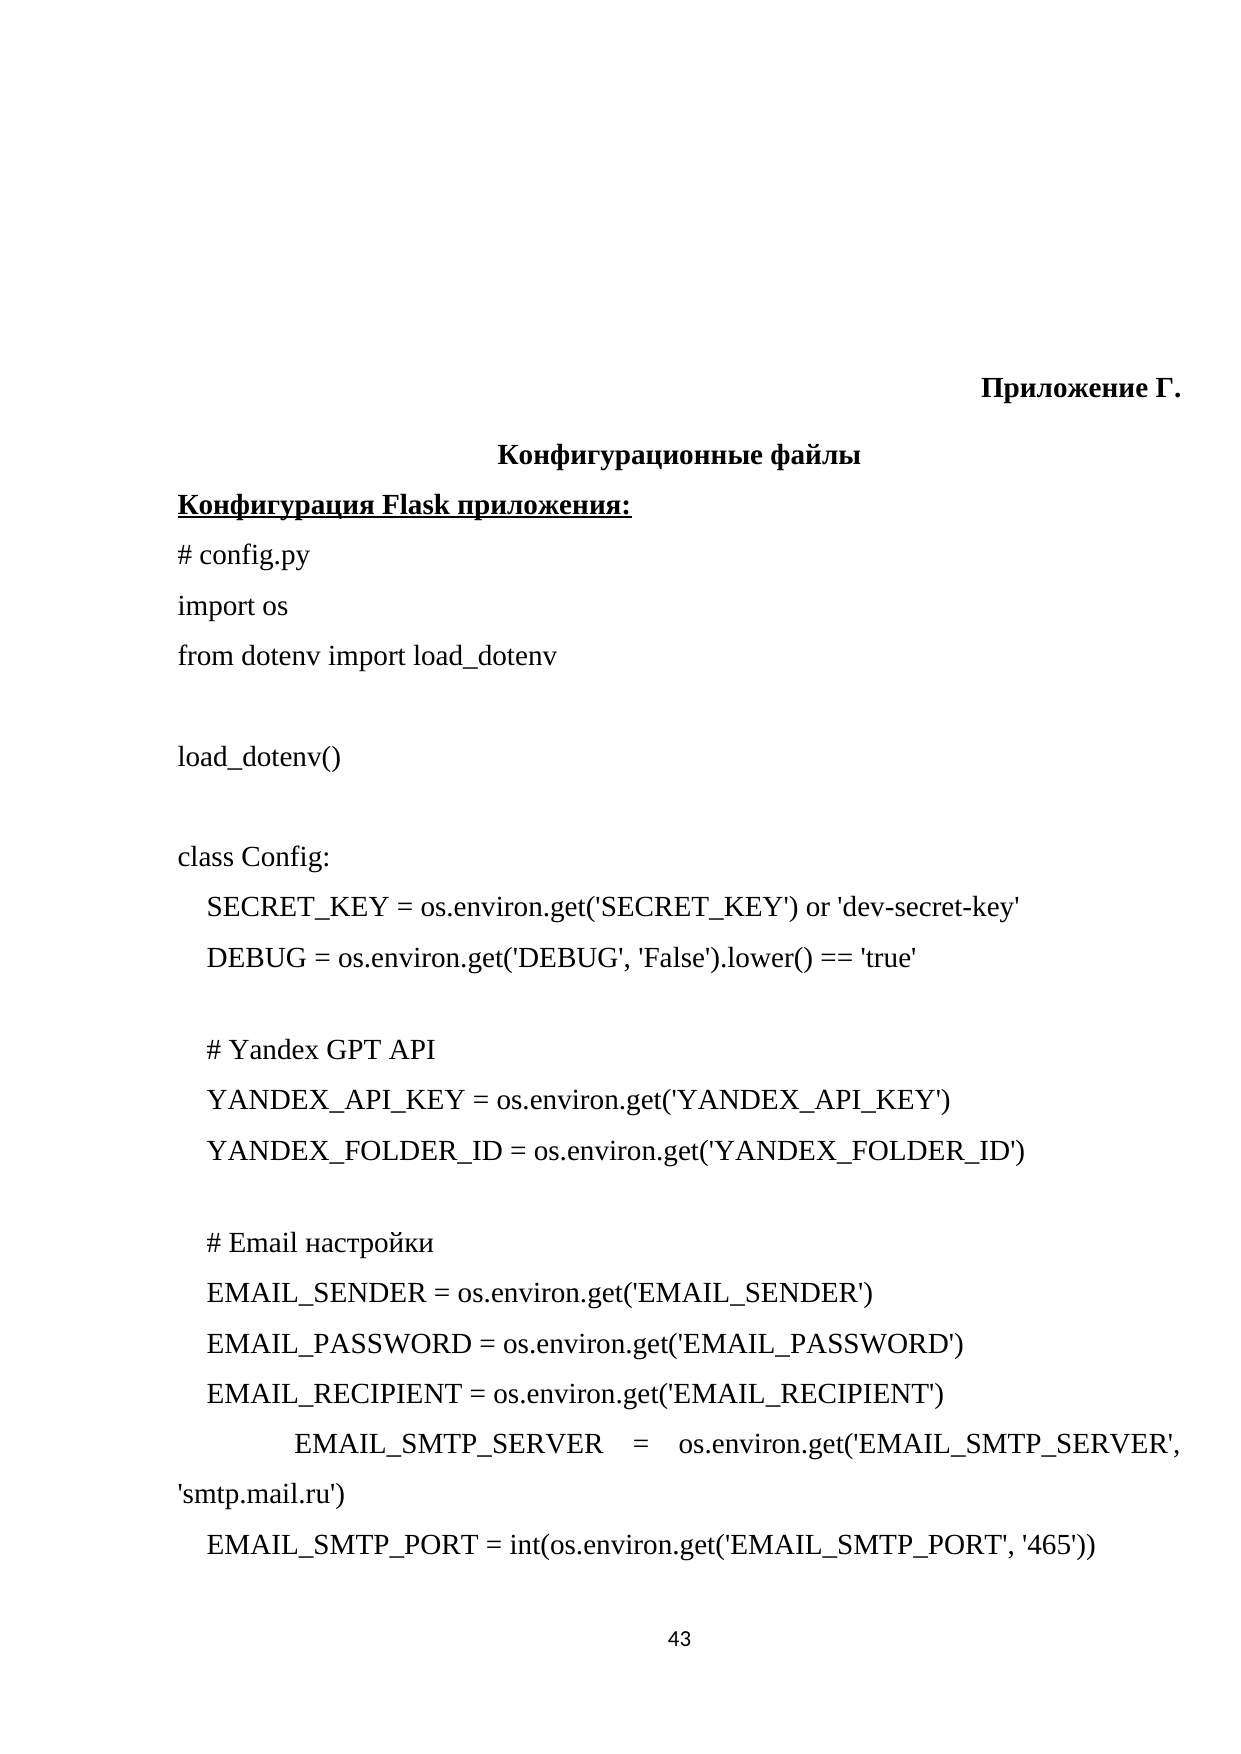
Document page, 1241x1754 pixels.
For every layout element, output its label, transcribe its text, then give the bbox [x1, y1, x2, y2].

text SECRET_KEY = os.environ.get('SECRET_KEY') or 'dev-secret-key' [177, 889, 1181, 923]
text load_dotenv() [177, 739, 1181, 772]
text # Email настройки [177, 1225, 1181, 1259]
text Конфигурационные файлы [177, 437, 1181, 470]
text class Config: [177, 839, 1181, 873]
text DEBUG = os.environ.get('DEBUG', 'False').lower() == 'true' [177, 940, 1181, 973]
text # config.py [177, 537, 1181, 571]
text EMAIL_PASSWORD = os.environ.get('EMAIL_PASSWORD') [177, 1326, 1181, 1359]
text Приложение Г. [177, 370, 1181, 403]
text YANDEX_API_KEY = os.environ.get('YANDEX_API_KEY') [177, 1082, 1181, 1116]
text EMAIL_SMTP_SERVER = os.environ.get('EMAIL_SMTP_SERVER', 'smtp.mail.ru') [177, 1426, 1181, 1510]
text EMAIL_RECIPIENT = os.environ.get('EMAIL_RECIPIENT') [177, 1376, 1181, 1409]
text import os [177, 588, 1181, 621]
text from dotenv import load_dotenv [177, 638, 1181, 672]
text # Yandex GPT API [177, 1032, 1181, 1066]
text EMAIL_SMTP_PORT = int(os.environ.get('EMAIL_SMTP_PORT', '465')) [177, 1527, 1181, 1561]
text EMAIL_SENDER = os.environ.get('EMAIL_SENDER') [177, 1275, 1181, 1309]
text Конфигурация Flask приложения: [177, 487, 1181, 521]
text YANDEX_FOLDER_ID = os.environ.get('YANDEX_FOLDER_ID') [177, 1133, 1181, 1166]
